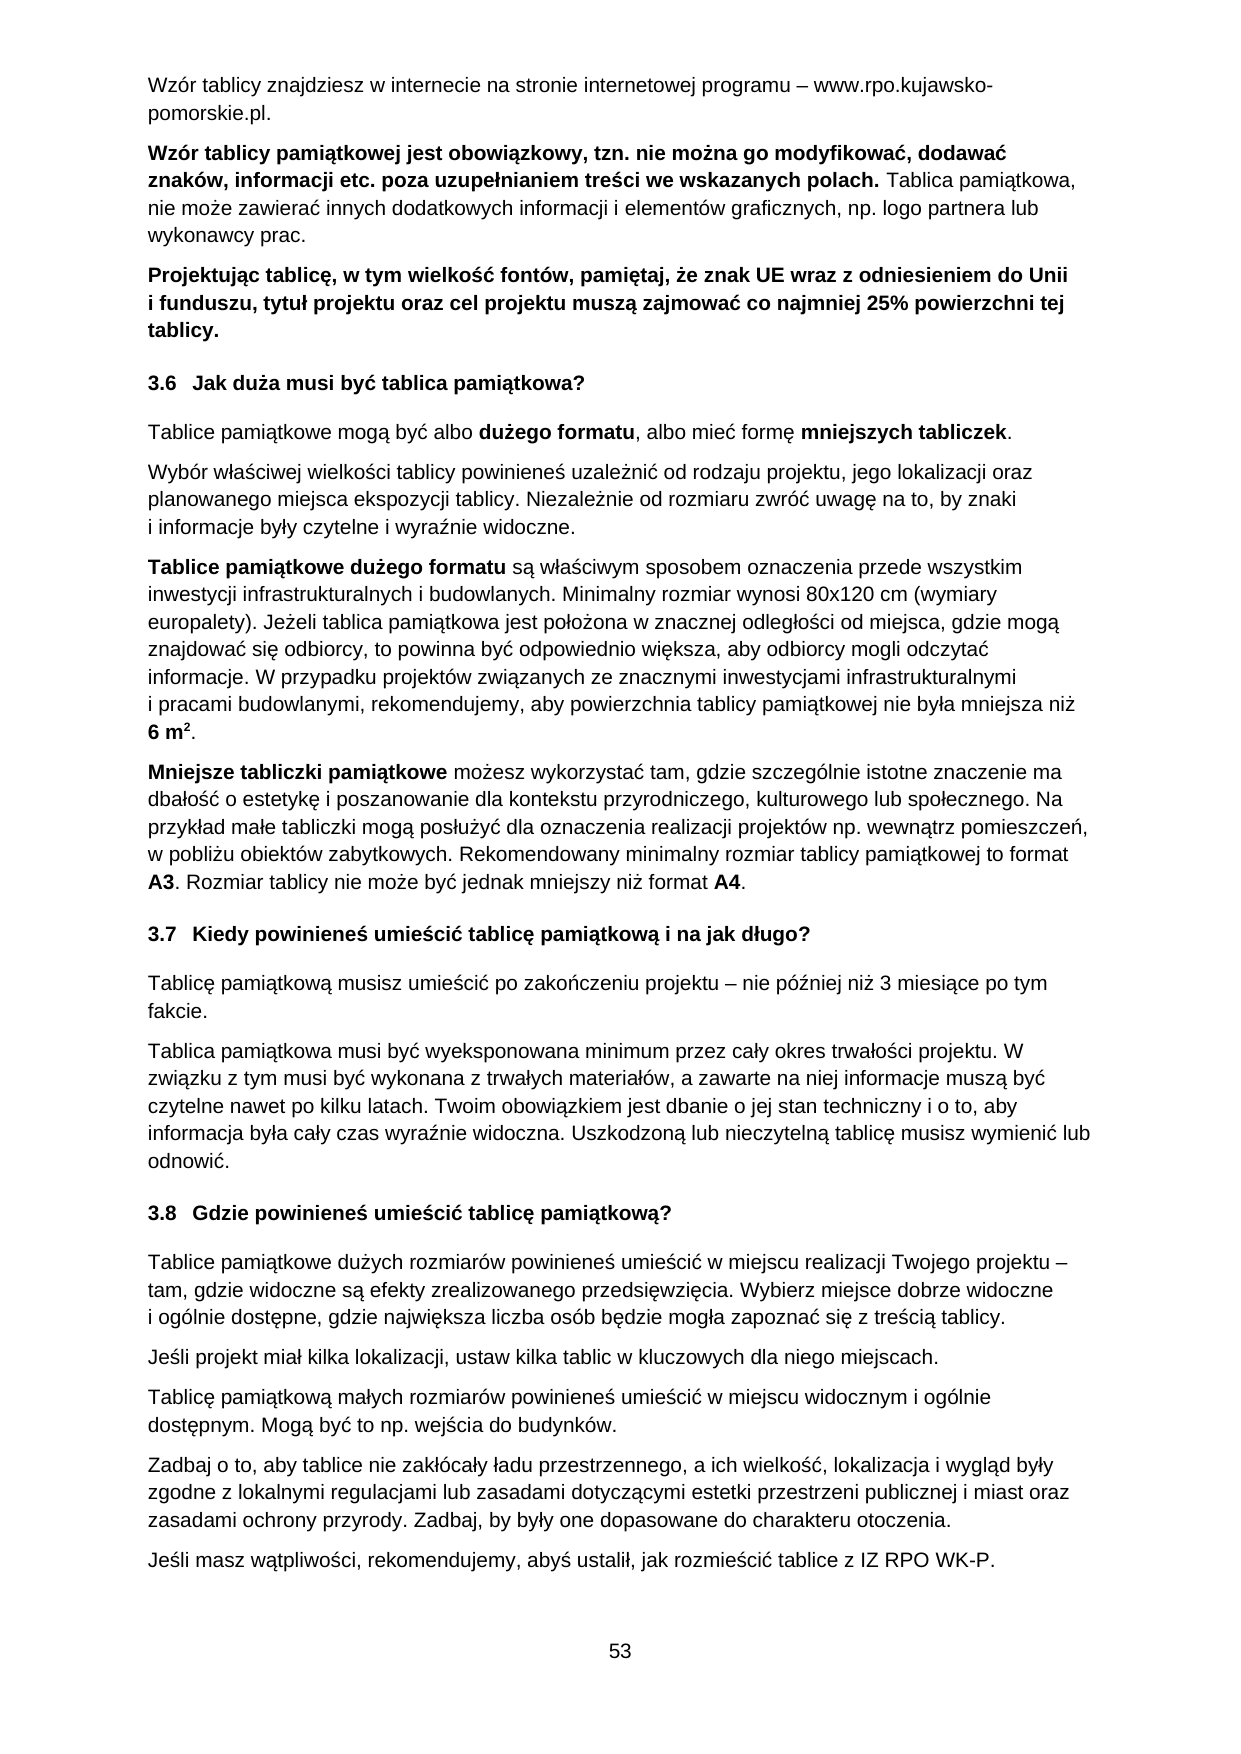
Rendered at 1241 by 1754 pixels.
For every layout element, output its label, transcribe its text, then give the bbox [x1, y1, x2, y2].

text Jeśli masz wątpliwości, rekomendujemy, abyś ustalił, jak rozmieścić tablice z IZ RPO WK-P. [148, 1547, 1093, 1571]
text Tablice pamiątkowe dużych rozmiarów powinieneś umieścić w miejscu realizacji Twojego projektu – tam, gdzie widoczne są efekty zrealizowanego przedsięwzięcia. Wybierz miejsce dobrze widoczne i ogólnie dostępne, gdzie największa liczba osób będzie mogła zapoznać się z treścią tablicy. [148, 1250, 1093, 1329]
text Tablicę pamiątkową musisz umieścić po zakończeniu projektu – nie później niż 3 miesiące po tym fakcie. [148, 971, 1093, 1022]
text Tablica pamiątkowa musi być wyeksponowana minimum przez cały okres trwałości projektu. W związku z tym musi być wykonana z trwałych materiałów, a zawarte na niej informacje muszą być czytelne nawet po kilku latach. Twoim obowiązkiem jest dbanie o jej stan techniczny i o to, aby informacja była cały czas wyraźnie widoczna. Uszkodzoną lub nieczytelną tablicę musisz wymienić lub odnowić. [148, 1038, 1093, 1172]
text Zadbaj o to, aby tablice nie zakłócały ładu przestrzennego, a ich wielkość, lokalizacja i wygląd były zgodne z lokalnymi regulacjami lub zasadami dotyczącymi estetki przestrzeni publicznej i miast oraz zasadami ochrony przyrody. Zadbaj, by były one dopasowane do charakteru otoczenia. [148, 1452, 1093, 1531]
text Wzór tablicy znajdziesz w internecie na stronie internetowej programu – www.rpo.kujawsko-pomorskie.pl. [148, 73, 1093, 124]
list Jak duża musi być tablica pamiątkowa? [148, 371, 1093, 394]
text Jeśli projekt miał kilka lokalizacji, ustaw kilka tablic w kluczowych dla niego miejscach. [148, 1345, 1093, 1369]
text Tablice pamiątkowe mogą być albo dużego formatu, albo mieć formę mniejszych tabliczek. [148, 419, 1093, 443]
list Gdzie powinieneś umieścić tablicę pamiątkową? [148, 1201, 1093, 1225]
text Projektując tablicę, w tym wielkość fontów, pamiętaj, że znak UE wraz z odniesieniem do Unii i funduszu, tytuł projektu oraz cel projektu muszą zajmować co najmniej 25% powierzchni tej tablicy. [148, 263, 1093, 342]
text Wzór tablicy pamiątkowej jest obowiązkowy, tzn. nie można go modyfikować, dodawać znaków, informacji etc. poza uzupełnianiem treści we wskazanych polach. Tablica pamiątkowa, nie może zawierać innych dodatkowych informacji i elementów graficznych, np. logo partnera lub wykonawcy prac. [148, 141, 1093, 247]
text Wybór właściwej wielkości tablicy powinieneś uzależnić od rodzaju projektu, jego lokalizacji oraz planowanego miejsca ekspozycji tablicy. Niezależnie od rozmiaru zwróć uwagę na to, by znaki i informacje były czytelne i wyraźnie widoczne. [148, 459, 1093, 538]
list Kiedy powinieneś umieścić tablicę pamiątkową i na jak długo? [148, 922, 1093, 946]
text Mniejsze tabliczki pamiątkowe możesz wykorzystać tam, gdzie szczególnie istotne znaczenie ma dbałość o estetykę i poszanowanie dla kontekstu przyrodniczego, kulturowego lub społecznego. Na przykład małe tabliczki mogą posłużyć dla oznaczenia realizacji projektów np. wewnątrz pomieszczeń, w pobliżu obiektów zabytkowych. Rekomendowany minimalny rozmiar tablicy pamiątkowej to format A3. Rozmiar tablicy nie może być jednak mniejszy niż format A4. [148, 759, 1093, 893]
text Tablicę pamiątkową małych rozmiarów powinieneś umieścić w miejscu widocznym i ogólnie dostępnym. Mogą być to np. wejścia do budynków. [148, 1385, 1093, 1436]
text Tablice pamiątkowe dużego formatu są właściwym sposobem oznaczenia przede wszystkim inwestycji infrastrukturalnych i budowlanych. Minimalny rozmiar wynosi 80x120 cm (wymiary europalety). Jeżeli tablica pamiątkowa jest położona w znacznej odległości od miejsca, gdzie mogą znajdować się odbiorcy, to powinna być odpowiednio większa, aby odbiorcy mogli odczytać informacje. W przypadku projektów związanych ze znacznymi inwestycjami infrastrukturalnymi i pracami budowlanymi, rekomendujemy, aby powierzchnia tablicy pamiątkowej nie była mniejsza niż 6 m2. [148, 554, 1093, 743]
